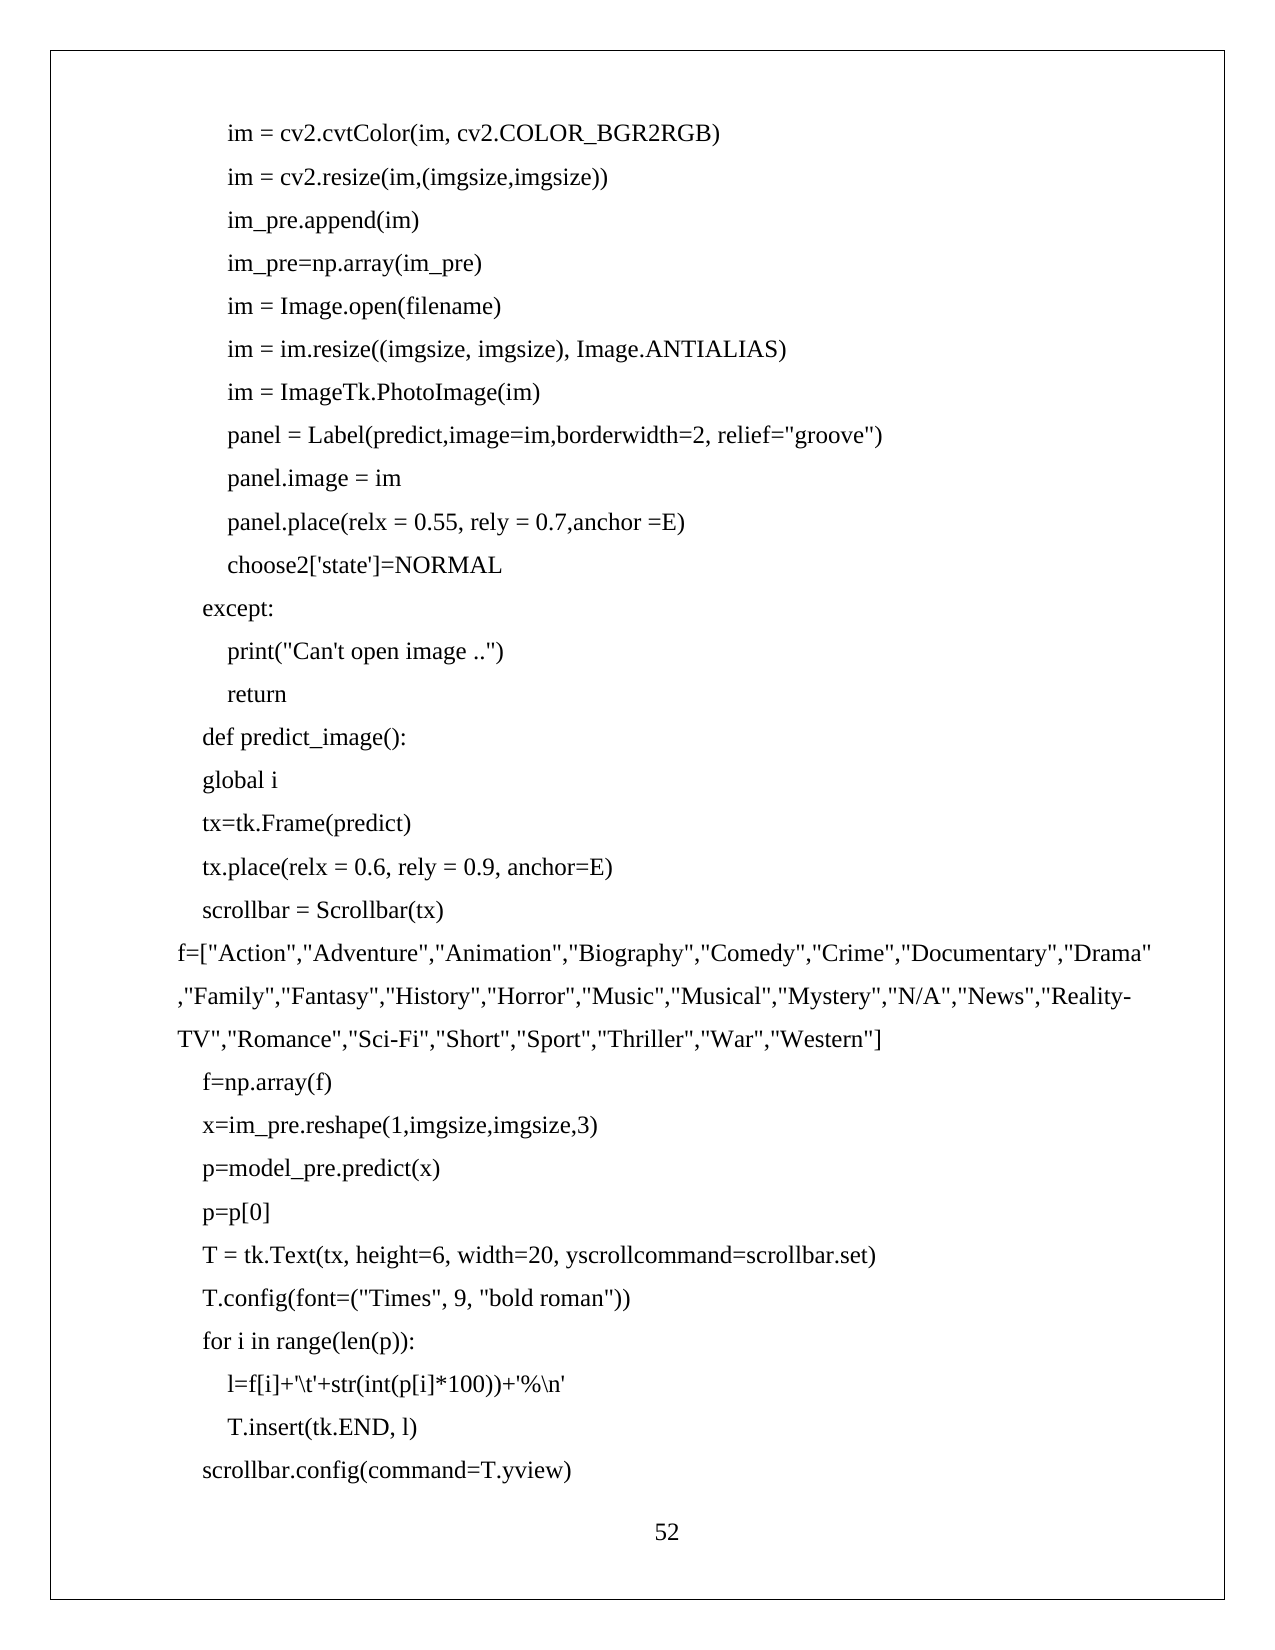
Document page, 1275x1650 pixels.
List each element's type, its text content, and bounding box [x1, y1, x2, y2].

text tx=tk.Frame(predict) [177, 808, 1157, 837]
text panel = Label(predict,image=im,borderwidth=2, relief="groove") [177, 420, 1157, 449]
text except: [177, 593, 1157, 622]
text tx.place(relx = 0.6, rely = 0.9, anchor=E) [177, 852, 1157, 880]
text scrollbar = Scrollbar(tx) [177, 895, 1157, 923]
text T.insert(tk.END, l) [177, 1412, 1157, 1441]
text for i in range(len(p)): [177, 1326, 1157, 1355]
text p=p[0] [177, 1197, 1157, 1225]
text im_pre.append(im) [177, 205, 1157, 233]
text f=["Action","Adventure","Animation","Biography","Comedy","Crime","Documentary","Drama","Family","Fantasy","History","Horror","Music","Musical","Mystery","N/A","News","Reality-TV","Romance","Sci-Fi","Short","Sport","Thriller","War","Western"] [177, 938, 1157, 1053]
text im = Image.open(filename) [177, 291, 1157, 320]
text global i [177, 765, 1157, 794]
text T = tk.Text(tx, height=6, width=20, yscrollcommand=scrollbar.set) [177, 1240, 1157, 1268]
text im = ImageTk.PhotoImage(im) [177, 377, 1157, 406]
text def predict_image(): [177, 722, 1157, 751]
text T.config(font=("Times", 9, "bold roman")) [177, 1283, 1157, 1312]
text f=np.array(f) [177, 1067, 1157, 1096]
text x=im_pre.reshape(1,imgsize,imgsize,3) [177, 1110, 1157, 1139]
text return [177, 679, 1157, 708]
text im = cv2.resize(im,(imgsize,imgsize)) [177, 162, 1157, 190]
text l=f[i]+'\t'+str(int(p[i]*100))+'%\n' [177, 1369, 1157, 1398]
text panel.place(relx = 0.55, rely = 0.7,anchor =E) [177, 507, 1157, 535]
text im = cv2.cvtColor(im, cv2.COLOR_BGR2RGB) [177, 118, 1157, 147]
text panel.image = im [177, 463, 1157, 492]
text im = im.resize((imgsize, imgsize), Image.ANTIALIAS) [177, 334, 1157, 363]
text scrollbar.config(command=T.yview) [177, 1455, 1157, 1484]
text print("Can't open image ..") [177, 636, 1157, 665]
text im_pre=np.array(im_pre) [177, 248, 1157, 277]
text p=model_pre.predict(x) [177, 1153, 1157, 1182]
text choose2['state']=NORMAL [177, 550, 1157, 578]
